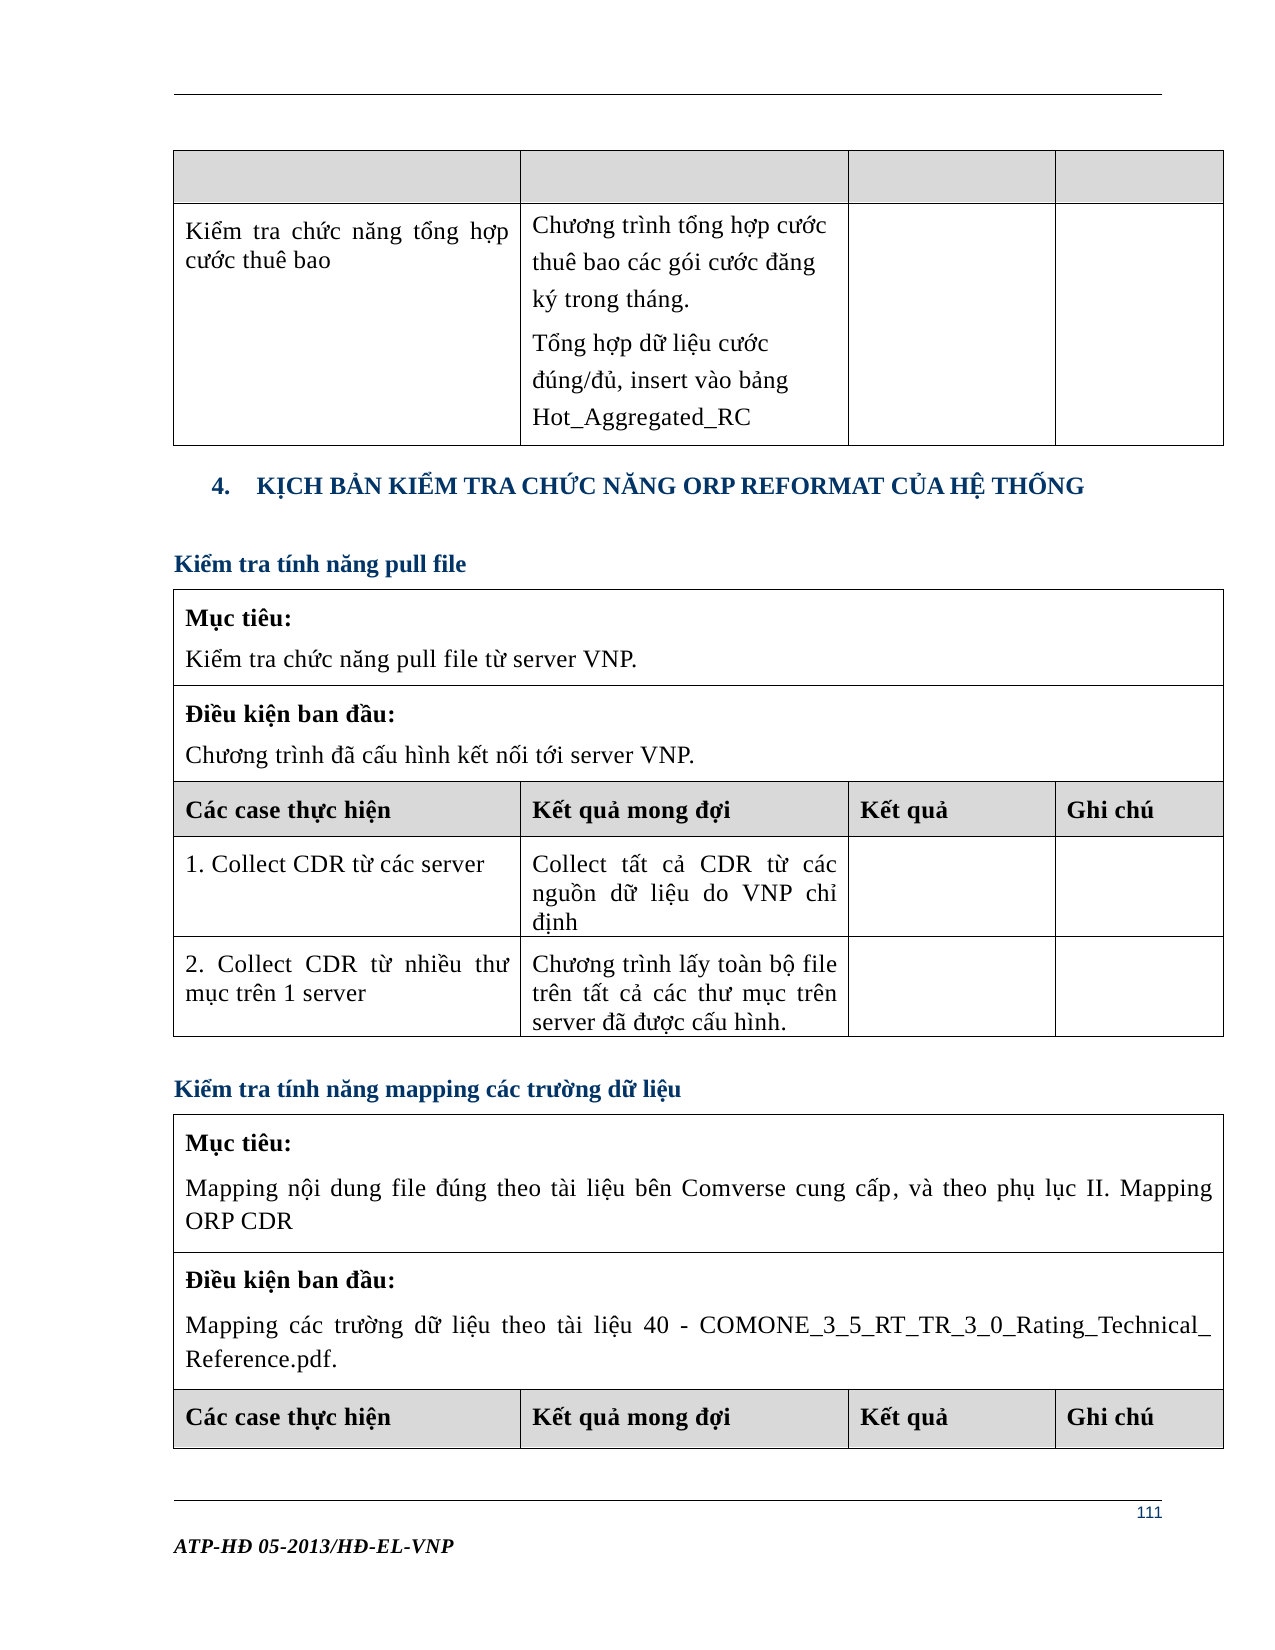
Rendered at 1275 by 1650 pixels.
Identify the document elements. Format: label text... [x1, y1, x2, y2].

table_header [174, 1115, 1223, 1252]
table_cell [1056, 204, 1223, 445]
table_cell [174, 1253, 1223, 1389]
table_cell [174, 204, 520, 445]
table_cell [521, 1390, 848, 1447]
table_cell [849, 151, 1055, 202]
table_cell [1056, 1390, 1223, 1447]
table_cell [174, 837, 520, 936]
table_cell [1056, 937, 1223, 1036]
subtitle KỊCH BẢN KIỂM TRA CHỨC NĂNG ORP REFORMAT CỦA HỆ THỐNG [211, 471, 1162, 500]
subtitle Kiểm tra tính năng pull file [174, 549, 1162, 578]
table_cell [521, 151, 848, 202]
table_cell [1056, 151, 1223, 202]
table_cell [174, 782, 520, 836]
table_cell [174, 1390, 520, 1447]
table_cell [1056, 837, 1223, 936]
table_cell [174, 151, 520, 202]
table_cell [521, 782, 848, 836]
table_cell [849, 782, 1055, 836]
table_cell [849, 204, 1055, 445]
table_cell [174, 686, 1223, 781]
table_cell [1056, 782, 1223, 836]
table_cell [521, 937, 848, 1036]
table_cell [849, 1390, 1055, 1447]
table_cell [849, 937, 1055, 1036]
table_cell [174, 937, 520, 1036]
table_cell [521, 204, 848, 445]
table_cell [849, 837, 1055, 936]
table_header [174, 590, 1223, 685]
subtitle Kiểm tra tính năng mapping các trường dữ liệu [174, 1074, 1162, 1103]
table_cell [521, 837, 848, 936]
